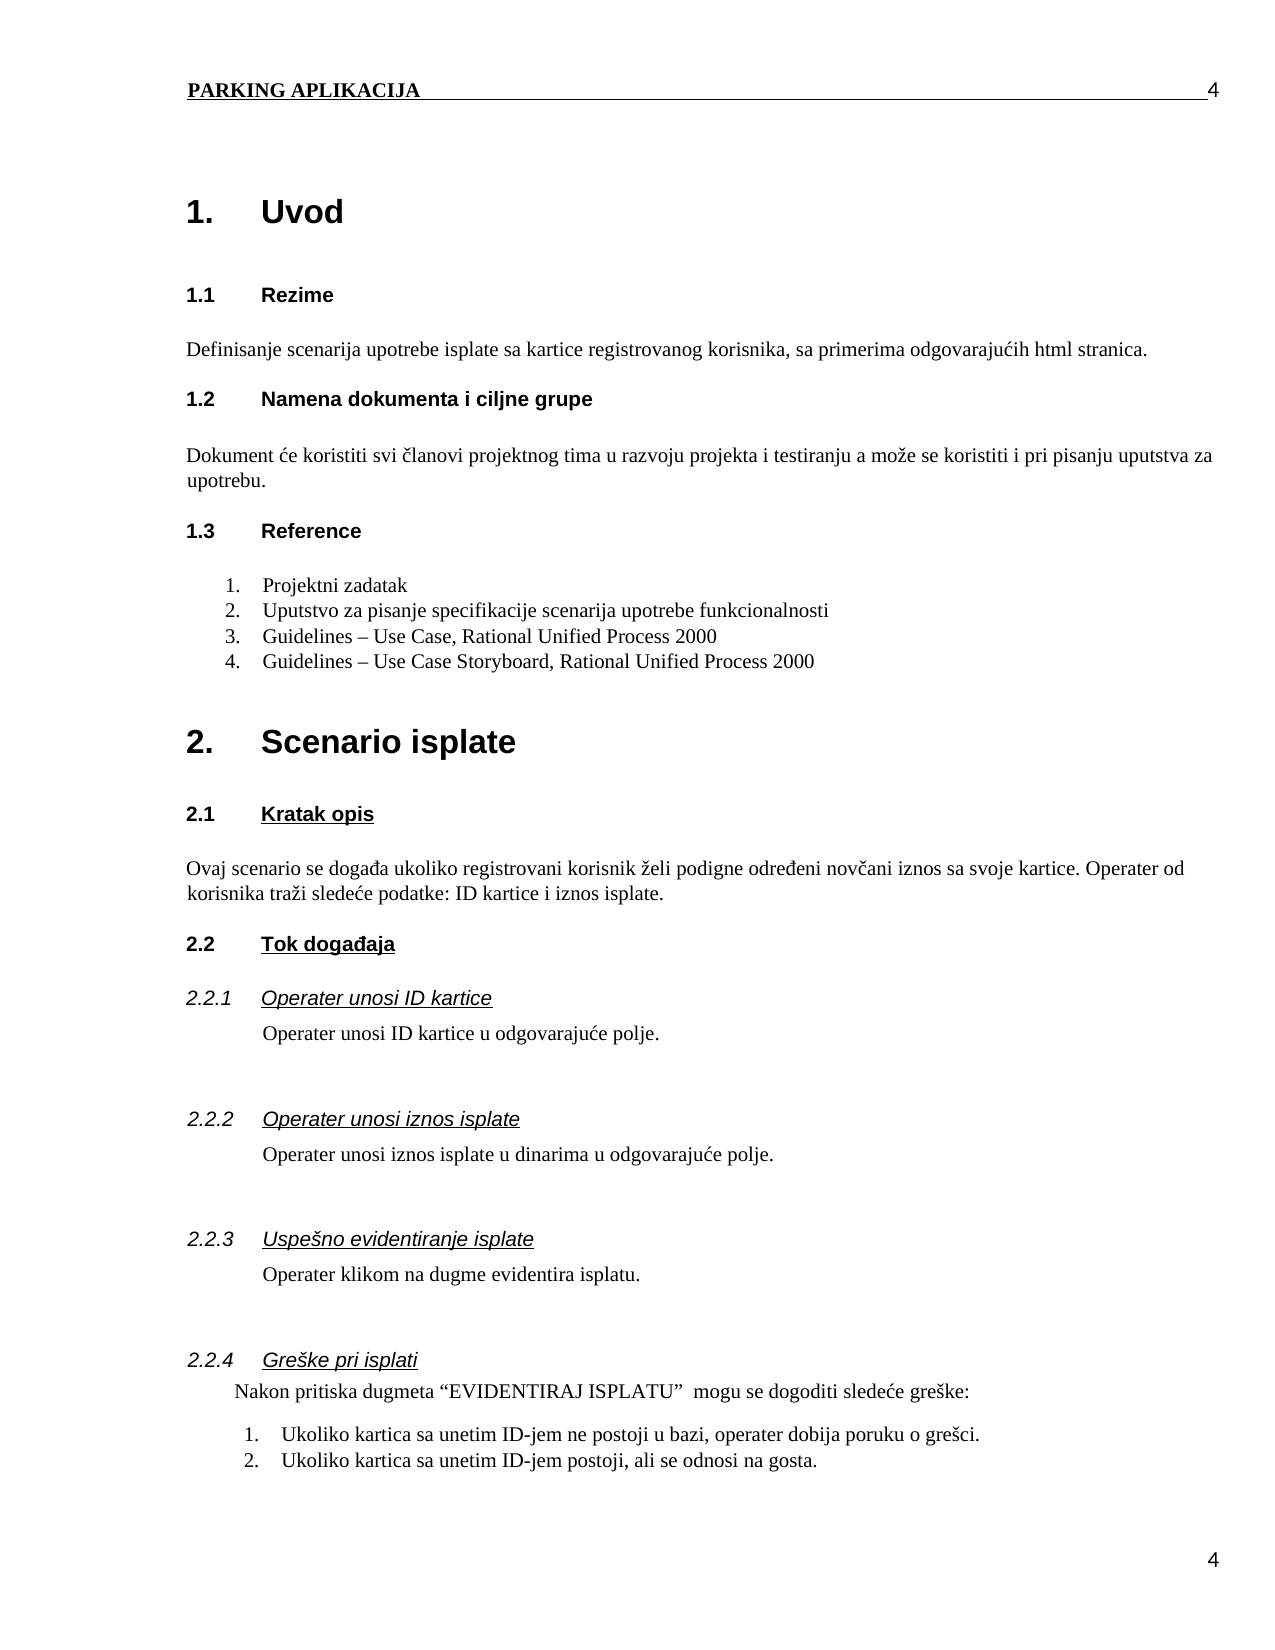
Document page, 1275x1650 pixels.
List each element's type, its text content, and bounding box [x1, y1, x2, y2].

subtitle Uspešno evidentiranje isplate [187, 1227, 1219, 1251]
list Ukoliko kartica sa unetim ID-jem postoji, ali se odnosi na gosta. [243, 1448, 1219, 1472]
list Guidelines – Use Case, Rational Unified Process 2000 [225, 624, 1219, 648]
subtitle Operater unosi iznos isplate [187, 1106, 1219, 1130]
text Operater unosi iznos isplate u dinarima u odgovarajuće polje. [262, 1142, 1219, 1166]
subtitle Rezime [186, 283, 1219, 307]
text Nakon pritiska dugmeta “EVIDENTIRAJ ISPLATU” mogu se dogoditi sledeće greške: [187, 1379, 1219, 1403]
list Ukoliko kartica sa unetim ID-jem ne postoji u bazi, operater dobija poruku o grešci. [243, 1422, 1219, 1446]
subtitle Scenario isplate [186, 723, 1219, 761]
list Projektni zadatak [225, 573, 1219, 597]
text Ovaj scenario se događa ukoliko registrovani korisnik želi podigne određeni novčani iznos sa svoje kartice. Operater od korisnika traži sledeće podatke: ID kartice i iznos isplate. [186, 856, 1219, 905]
subtitle Operater unosi ID kartice [186, 986, 1219, 1010]
text Dokument će koristiti svi članovi projektnog tima u razvoju projekta i testiranju a može se koristiti i pri pisanju uputstva za upotrebu. [186, 443, 1219, 492]
list Guidelines – Use Case Storyboard, Rational Unified Process 2000 [225, 649, 1219, 673]
list Uputstvo za pisanje specifikacije scenarija upotrebe funkcionalnosti [225, 598, 1219, 622]
subtitle Uvod [186, 192, 1219, 230]
subtitle Kratak opis [186, 802, 1219, 826]
subtitle Greške pri isplati [187, 1348, 740, 1372]
subtitle Namena dokumenta i ciljne grupe [186, 387, 1219, 411]
text Operater unosi ID kartice u odgovarajuće polje. [187, 1021, 1219, 1045]
subtitle Reference [186, 519, 1219, 543]
text Operater klikom na dugme evidentira isplatu. [187, 1262, 1219, 1286]
text Definisanje scenarija upotrebe isplate sa kartice registrovanog korisnika, sa primerima odgovarajućih html stranica. [186, 337, 1219, 361]
subtitle Tok događaja [186, 932, 1219, 956]
